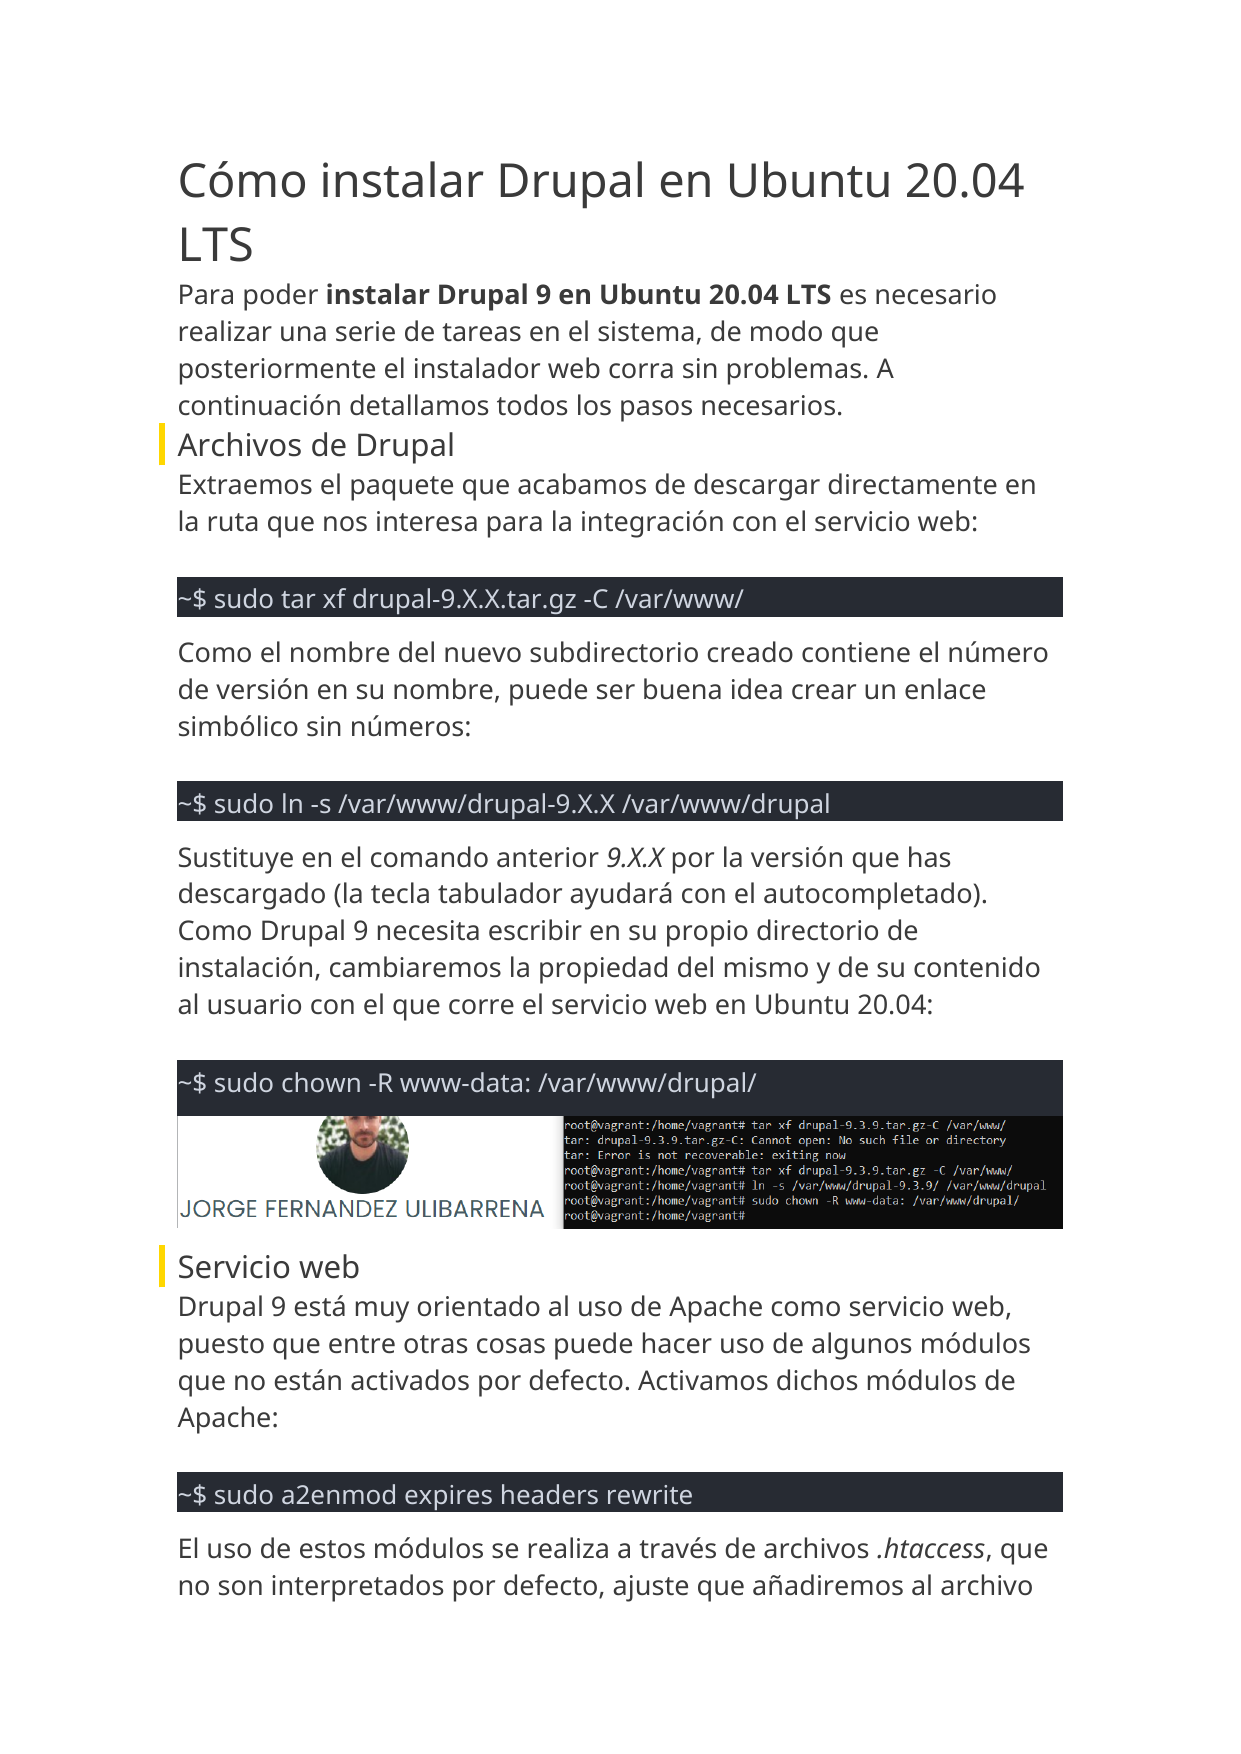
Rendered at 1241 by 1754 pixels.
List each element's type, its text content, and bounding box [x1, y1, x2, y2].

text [177, 1529, 1063, 1603]
picture [177, 1116, 1063, 1229]
subtitle Archivos de Drupal [177, 423, 1063, 465]
text Como el nombre del nuevo subdirectorio creado contiene el número de versión en su nombre, puede ser buena idea crear un enlace simbólico sin números: [177, 633, 1063, 744]
text Extraemos el paquete que acabamos de descargar directamente en la ruta que nos interesa para la integración con el servicio web: [177, 465, 1063, 539]
text Sustituye en el comando anterior 9.X.X por la versión que has descargado (la tecla tabulador ayudará con el autocompletado). [177, 838, 1063, 912]
text ~$ sudo tar xf drupal-9.X.X.tar.gz -C /var/www/ [177, 577, 1063, 617]
text Para poder instalar Drupal 9 en Ubuntu 20.04 LTS es necesario realizar una serie de tareas en el sistema, de modo que posteriormente el instalador web corra sin problemas. A continuación detallamos todos los pasos necesarios. [177, 275, 1063, 423]
text ~$ sudo chown -R www-data: /var/www/drupal/ [177, 1060, 1063, 1100]
text ~$ sudo a2enmod expires headers rewrite [177, 1472, 1063, 1512]
text ~$ sudo ln -s /var/www/drupal-9.X.X /var/www/drupal [177, 781, 1063, 821]
text Como Drupal 9 necesita escribir en su propio directorio de instalación, cambiaremos la propiedad del mismo y de su contenido al usuario con el que corre el servicio web en Ubuntu 20.04: [177, 912, 1063, 1022]
subtitle Cómo instalar Drupal en Ubuntu 20.04 LTS [177, 148, 1063, 275]
text Drupal 9 está muy orientado al uso de Apache como servicio web, puesto que entre otras cosas puede hacer uso de algunos módulos que no están activados por defecto. Activamos dichos módulos de Apache: [177, 1287, 1063, 1435]
subtitle Servicio web [165, 1245, 1063, 1287]
